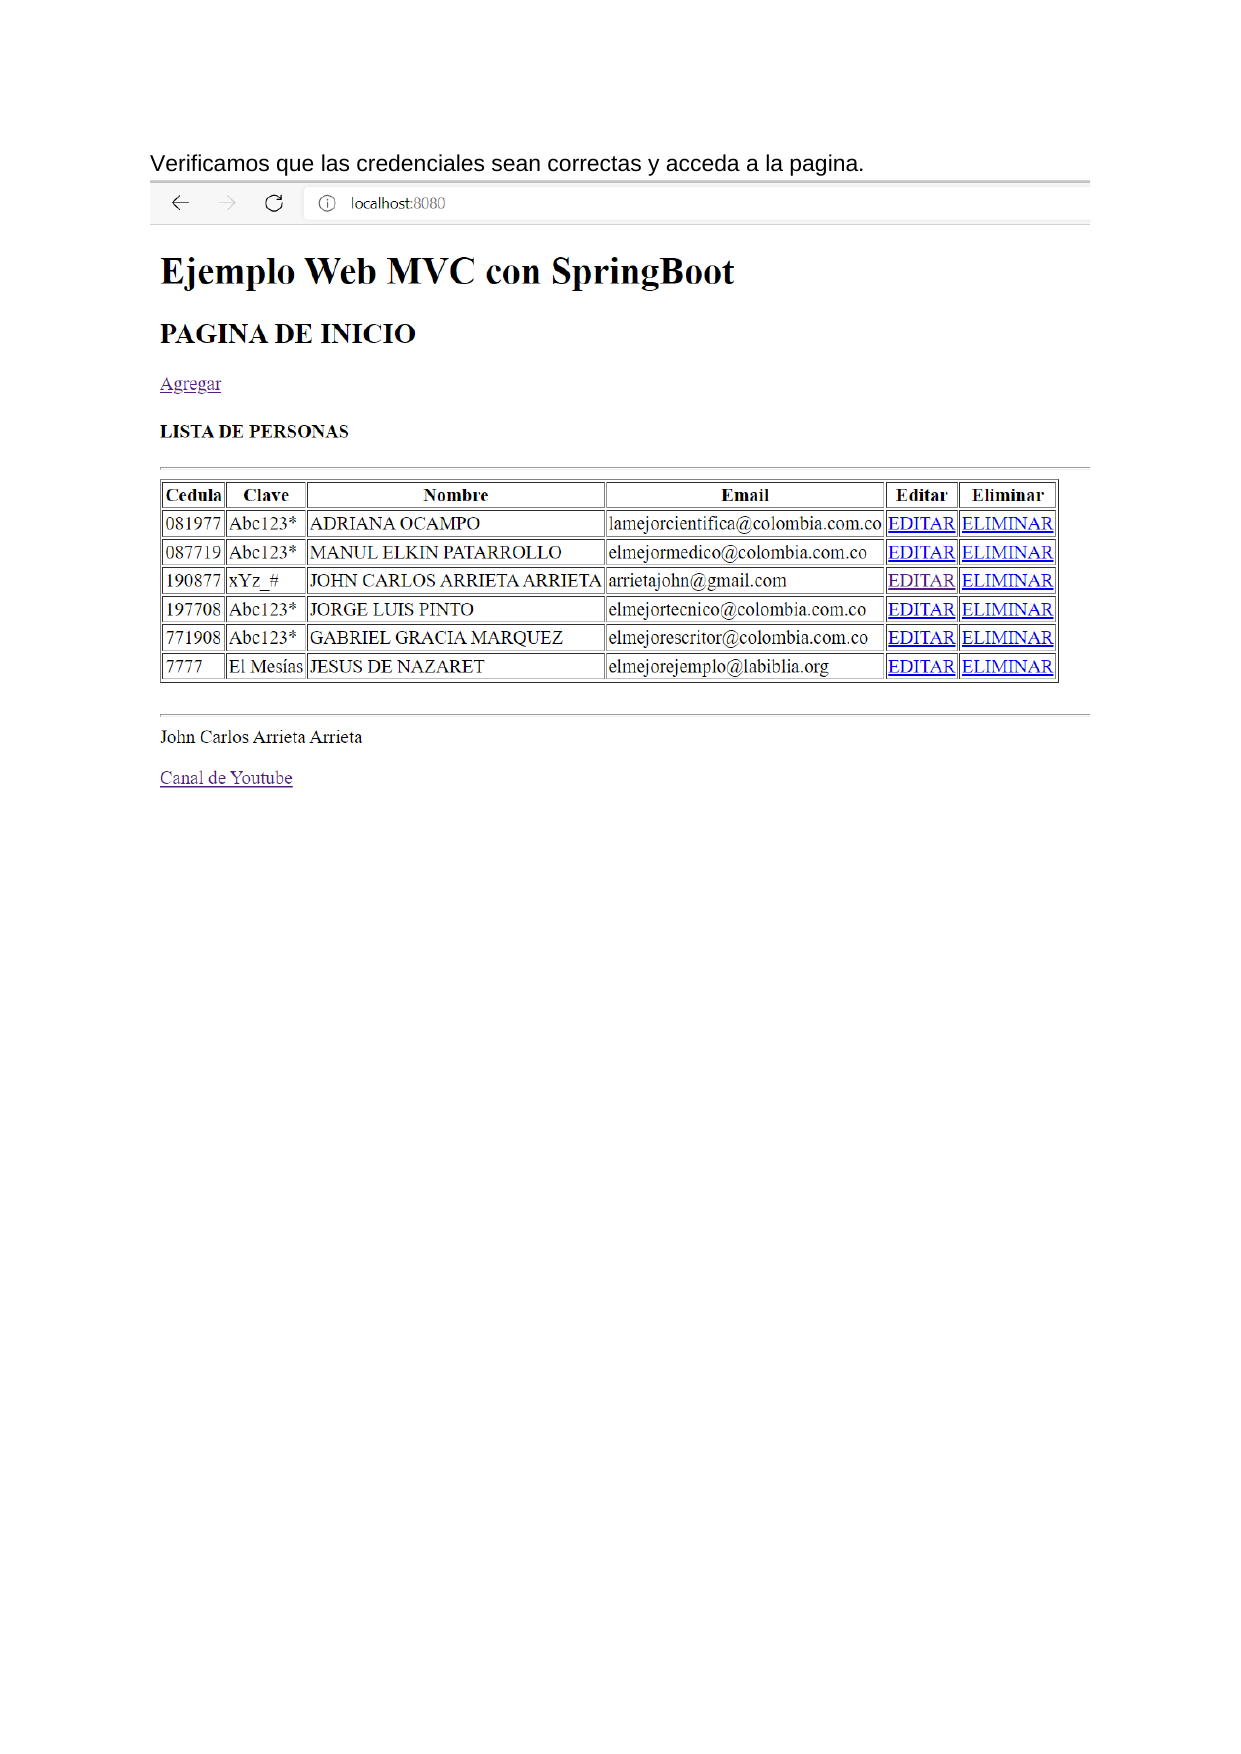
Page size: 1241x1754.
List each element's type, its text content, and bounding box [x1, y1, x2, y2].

text Verificamos que las credenciales sean correctas y acceda a la pagina. [150, 150, 1090, 180]
picture [150, 180, 1091, 822]
